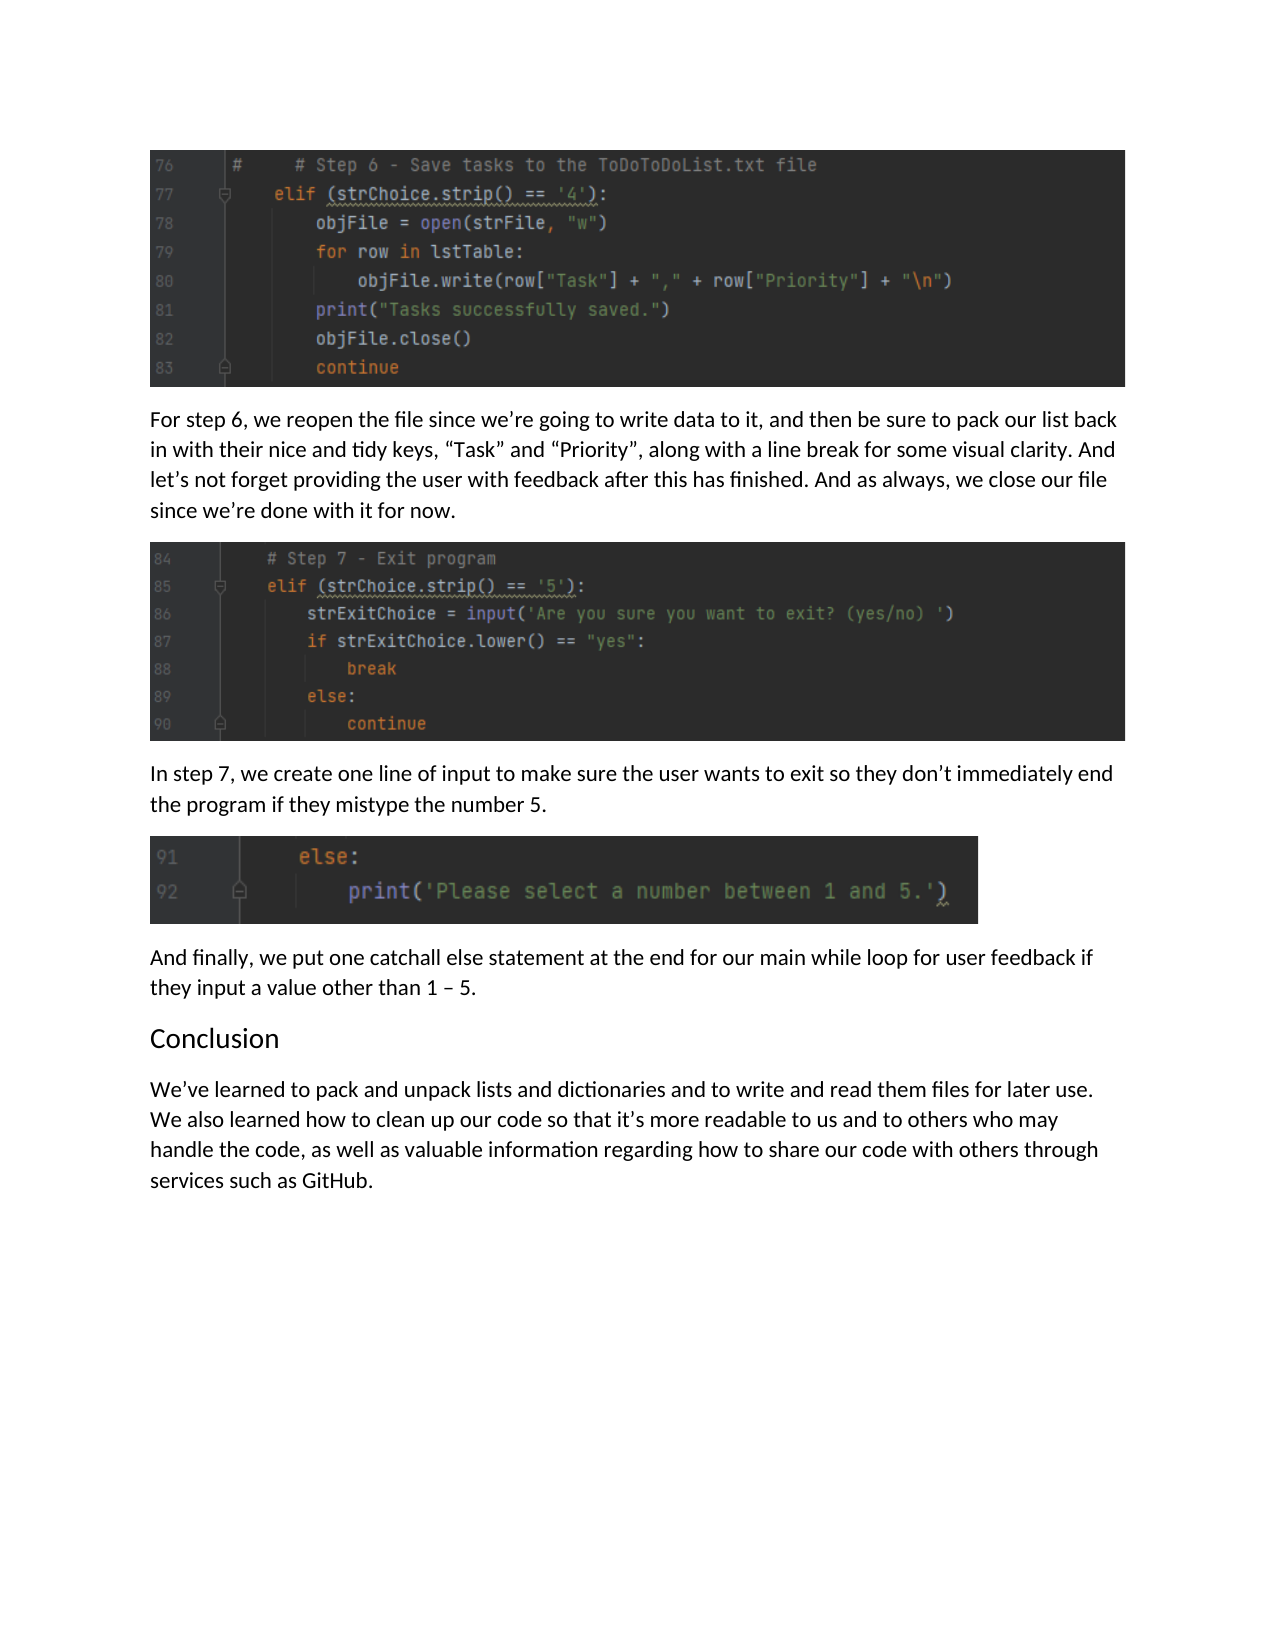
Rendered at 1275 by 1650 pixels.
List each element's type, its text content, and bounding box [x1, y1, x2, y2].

text Conclusion [150, 1020, 1125, 1056]
text For step 6, we reopen the file since we’re going to write data to it, and then be sure to pack our list back in with their nice and tidy keys, “Task” and “Priority”, along with a line break for some visual clarity. And let’s not forget providing the user with feedback after this has finished. And as always, we close our file since we’re done with it for now. [150, 405, 1125, 524]
text In step 7, we create one line of input to make sure the user wants to exit so they don’t immediately end the program if they mistype the number 5. [150, 759, 1125, 818]
text And finally, we put one catchall else statement at the end for our main while loop for user feedback if they input a value other than 1 – 5. [150, 943, 1125, 1001]
picture [150, 542, 1125, 741]
picture [150, 150, 1125, 387]
picture [150, 836, 979, 924]
text We’ve learned to pack and unpack lists and dictionaries and to write and read them files for later use. We also learned how to clean up our code so that it’s more readable to us and to others who may handle the code, as well as valuable information regarding how to share our code with others through services such as GitHub. [150, 1075, 1125, 1194]
